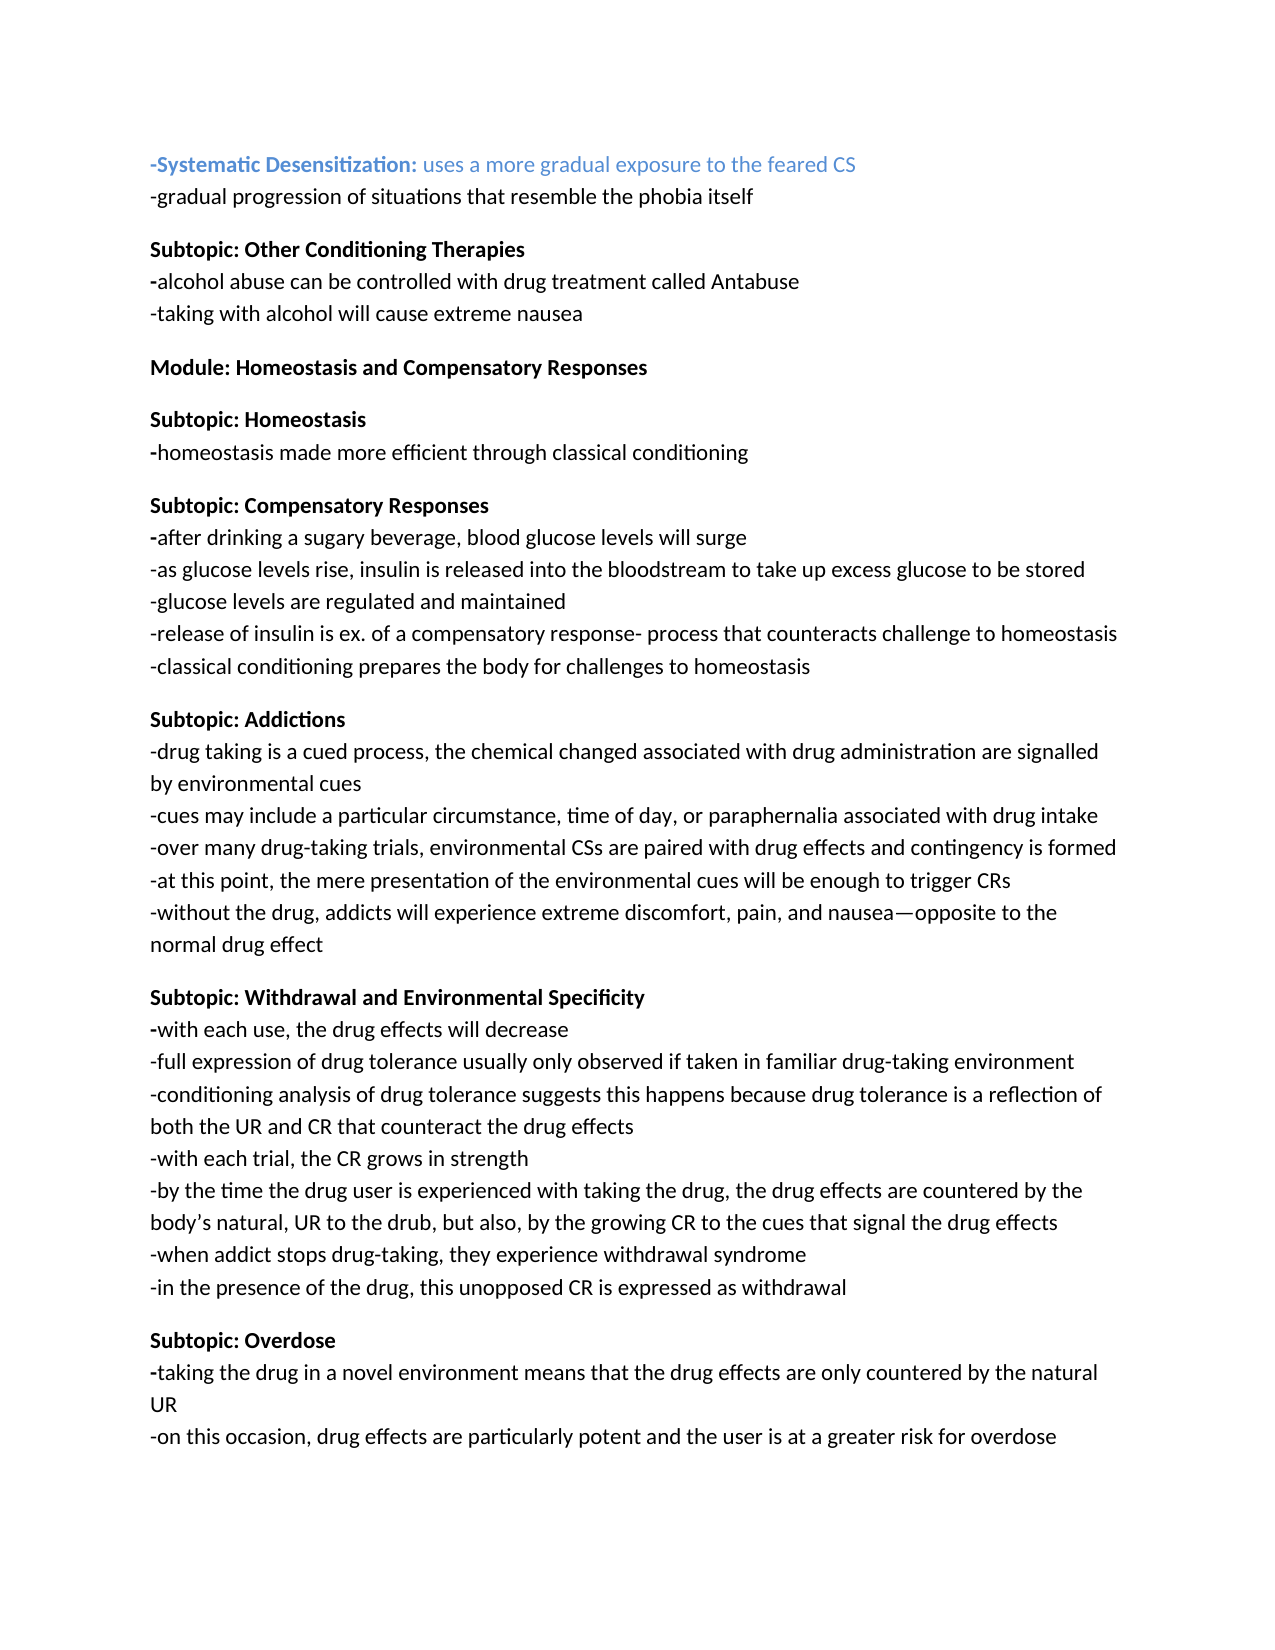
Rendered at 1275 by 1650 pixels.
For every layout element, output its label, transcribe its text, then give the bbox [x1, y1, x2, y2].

text Subtopic: Overdose -taking the drug in a novel environment means that the drug effects are only countered by the natural UR -on this occasion, drug effects are particularly potent and the user is at a greater risk for overdose [150, 1326, 1125, 1450]
text Subtopic: Addictions -drug taking is a cued process, the chemical changed associated with drug administration are signalled by environmental cues -cues may include a particular circumstance, time of day, or paraphernalia associated with drug intake -over many drug-taking trials, environmental CSs are paired with drug effects and contingency is formed -at this point, the mere presentation of the environmental cues will be enough to trigger CRs -without the drug, addicts will experience extreme discomfort, pain, and nausea—opposite to the normal drug effect [150, 705, 1125, 958]
text Subtopic: Homeostasis -homeostasis made more efficient through classical conditioning [150, 406, 1125, 466]
text Module: Homeostasis and Compensatory Responses [150, 353, 1125, 381]
text Subtopic: Compensatory Responses -after drinking a sugary beverage, blood glucose levels will surge -as glucose levels rise, insulin is released into the bloodstream to take up excess glucose to be stored -glucose levels are regulated and maintained -release of insulin is ex. of a compensatory response- process that counteracts challenge to homeostasis -classical conditioning prepares the body for challenges to homeostasis [150, 491, 1125, 680]
text Subtopic: Withdrawal and Environmental Specificity -with each use, the drug effects will decrease -full expression of drug tolerance usually only observed if taken in familiar drug-taking environment -conditioning analysis of drug tolerance suggests this happens because drug tolerance is a reflection of both the UR and CR that counteract the drug effects -with each trial, the CR grows in strength -by the time the drug user is experienced with taking the drug, the drug effects are countered by the body’s natural, UR to the drub, but also, by the growing CR to the cues that signal the drug effects -when addict stops drug-taking, they experience withdrawal syndrome -in the presence of the drug, this unopposed CR is expressed as withdrawal [150, 983, 1125, 1301]
text Subtopic: Other Conditioning Therapies -alcohol abuse can be controlled with drug treatment called Antabuse -taking with alcohol will cause extreme nausea [150, 235, 1125, 328]
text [150, 150, 1125, 210]
